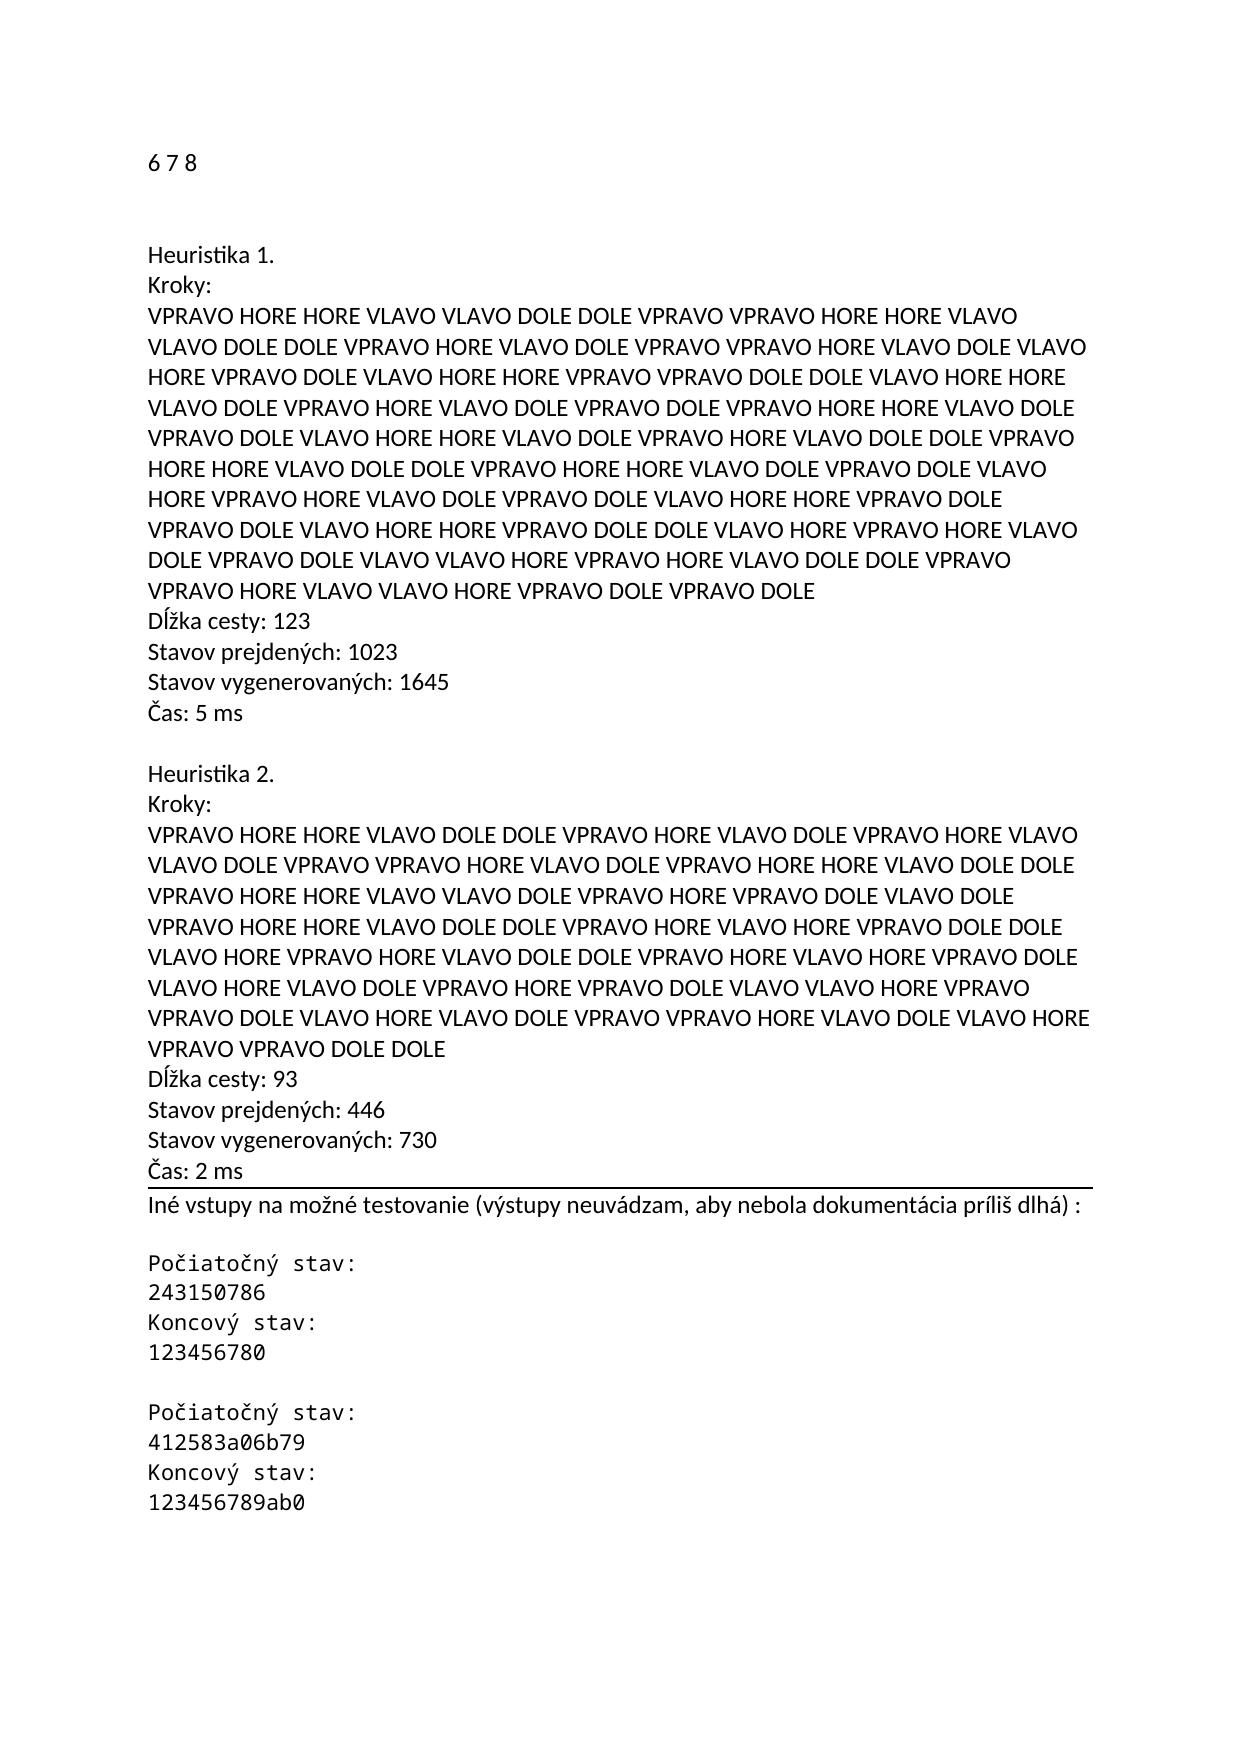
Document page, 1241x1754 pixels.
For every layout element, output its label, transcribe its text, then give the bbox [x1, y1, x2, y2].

text Počiatočný stav: [148, 1397, 1093, 1427]
text Kroky: [148, 270, 1093, 300]
text Čas: 2 ms [148, 1155, 1093, 1187]
text 6 7 8 [148, 148, 1093, 178]
text Počiatočný stav: [148, 1247, 1093, 1277]
text Iné vstupy na možné testovanie (výstupy neuvádzam, aby nebola dokumentácia príliš dlhá) : [148, 1189, 1093, 1219]
text 123456789ab0 [148, 1487, 1093, 1516]
text 243150786 [148, 1277, 1093, 1307]
text 123456780 [148, 1337, 1093, 1367]
text Čas: 5 ms [148, 697, 1093, 727]
text Koncový stav: [148, 1457, 1093, 1487]
text VPRAVO HORE HORE VLAVO VLAVO DOLE DOLE VPRAVO VPRAVO HORE HORE VLAVO VLAVO DOLE DOLE VPRAVO HORE VLAVO DOLE VPRAVO VPRAVO HORE VLAVO DOLE VLAVO HORE VPRAVO DOLE VLAVO HORE HORE VPRAVO VPRAVO DOLE DOLE VLAVO HORE HORE VLAVO DOLE VPRAVO HORE VLAVO DOLE VPRAVO DOLE VPRAVO HORE HORE VLAVO DOLE VPRAVO DOLE VLAVO HORE HORE VLAVO DOLE VPRAVO HORE VLAVO DOLE DOLE VPRAVO HORE HORE VLAVO DOLE DOLE VPRAVO HORE HORE VLAVO DOLE VPRAVO DOLE VLAVO HORE VPRAVO HORE VLAVO DOLE VPRAVO DOLE VLAVO HORE HORE VPRAVO DOLE VPRAVO DOLE VLAVO HORE HORE VPRAVO DOLE DOLE VLAVO HORE VPRAVO HORE VLAVO DOLE VPRAVO DOLE VLAVO VLAVO HORE VPRAVO HORE VLAVO DOLE DOLE VPRAVO VPRAVO HORE VLAVO VLAVO HORE VPRAVO DOLE VPRAVO DOLE [148, 300, 1093, 605]
text 412583a06b79 [148, 1427, 1093, 1457]
text Stavov prejdených: 446 [148, 1094, 1093, 1124]
text Kroky: [148, 788, 1093, 819]
text Dĺžka cesty: 123 [148, 605, 1093, 636]
text Koncový stav: [148, 1307, 1093, 1337]
text Stavov vygenerovaných: 1645 [148, 666, 1093, 697]
text Stavov vygenerovaných: 730 [148, 1124, 1093, 1155]
text Dĺžka cesty: 93 [148, 1063, 1093, 1094]
text Heuristika 1. [148, 239, 1093, 270]
text Stavov prejdených: 1023 [148, 636, 1093, 666]
text VPRAVO HORE HORE VLAVO DOLE DOLE VPRAVO HORE VLAVO DOLE VPRAVO HORE VLAVO VLAVO DOLE VPRAVO VPRAVO HORE VLAVO DOLE VPRAVO HORE HORE VLAVO DOLE DOLE VPRAVO HORE HORE VLAVO VLAVO DOLE VPRAVO HORE VPRAVO DOLE VLAVO DOLE VPRAVO HORE HORE VLAVO DOLE DOLE VPRAVO HORE VLAVO HORE VPRAVO DOLE DOLE VLAVO HORE VPRAVO HORE VLAVO DOLE DOLE VPRAVO HORE VLAVO HORE VPRAVO DOLE VLAVO HORE VLAVO DOLE VPRAVO HORE VPRAVO DOLE VLAVO VLAVO HORE VPRAVO VPRAVO DOLE VLAVO HORE VLAVO DOLE VPRAVO VPRAVO HORE VLAVO DOLE VLAVO HORE VPRAVO VPRAVO DOLE DOLE [148, 819, 1093, 1063]
text Heuristika 2. [148, 758, 1093, 788]
